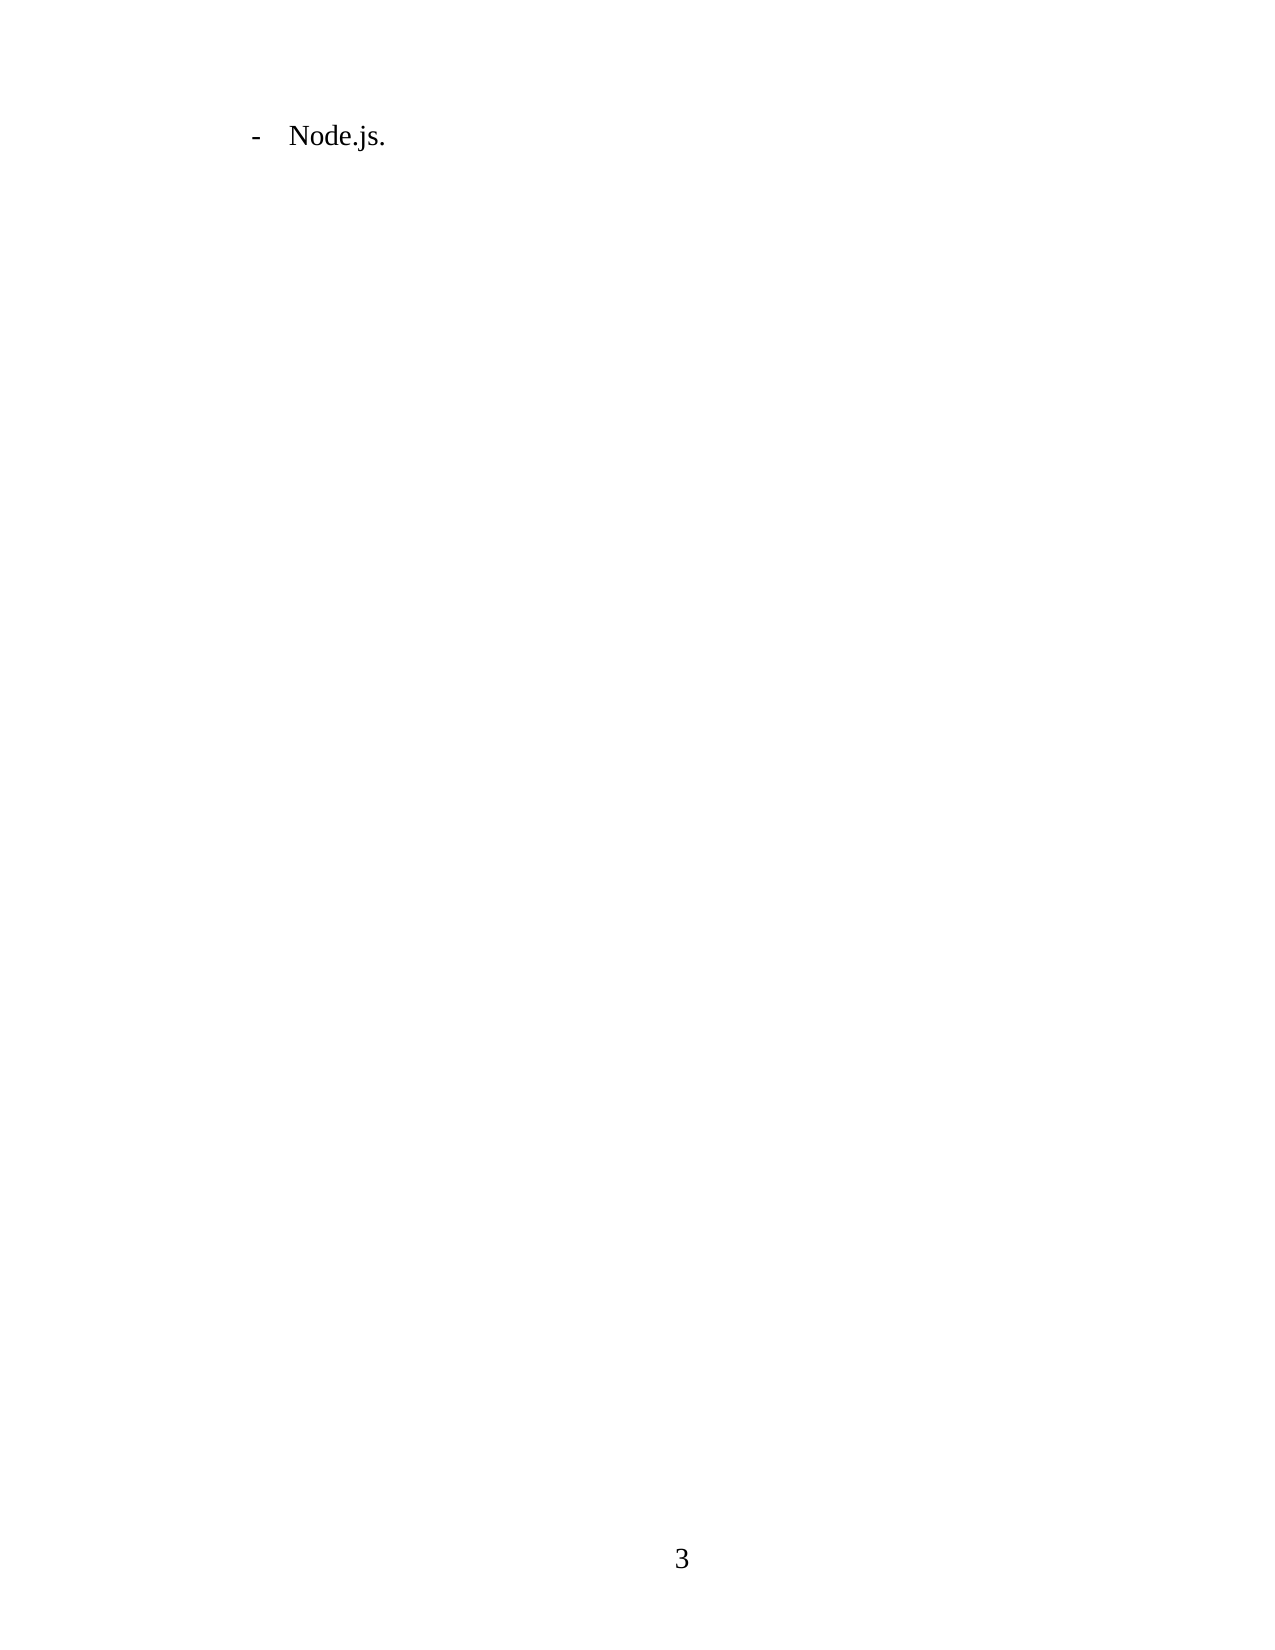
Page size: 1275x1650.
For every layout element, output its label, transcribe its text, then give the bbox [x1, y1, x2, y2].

list Node.js. [251, 118, 1186, 152]
